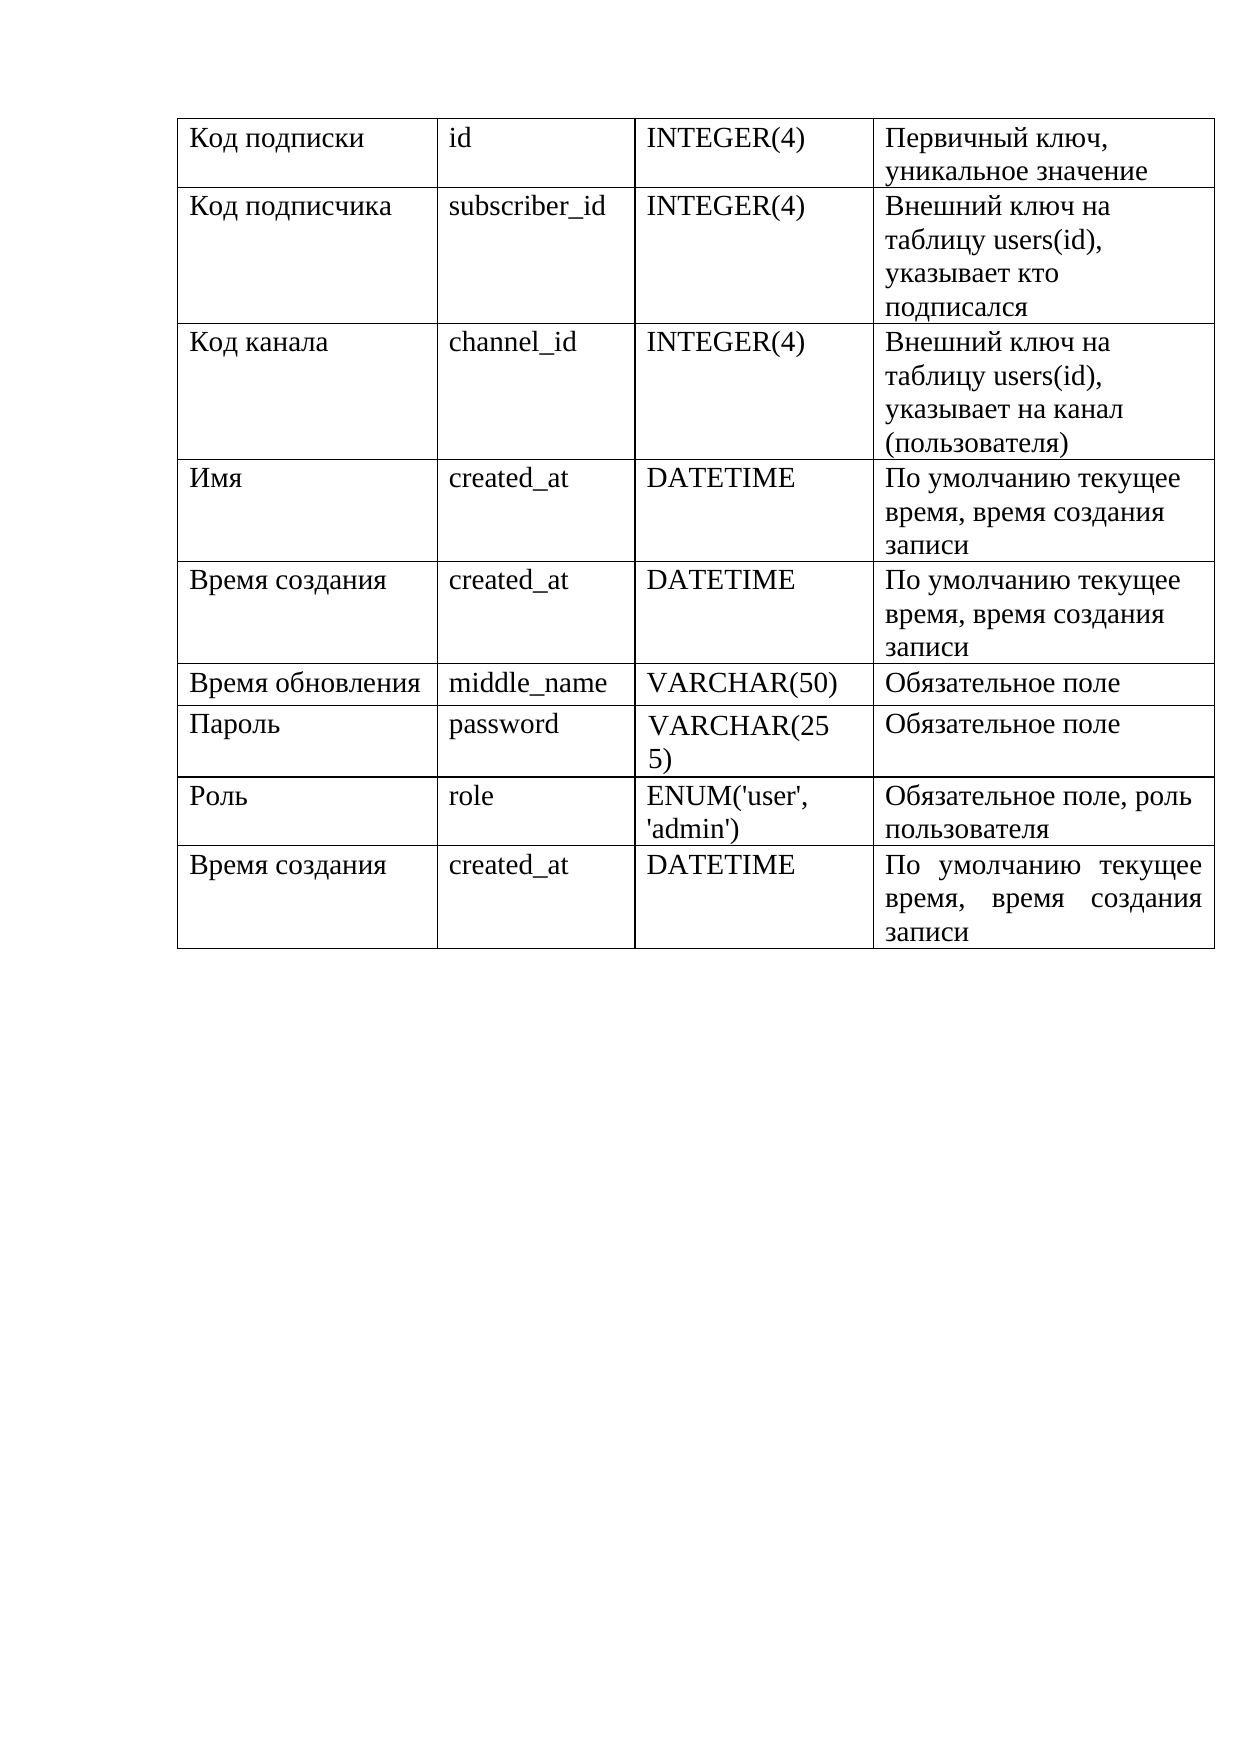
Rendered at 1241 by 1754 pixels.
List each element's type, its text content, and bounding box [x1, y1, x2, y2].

table_cell INTEGER(4) [636, 119, 873, 187]
table_cell INTEGER(4) [636, 324, 873, 458]
table_cell Обязательное поле, роль пользователя [874, 778, 1214, 845]
table_cell Код канала [178, 324, 437, 458]
table_cell Код подписчика [178, 188, 437, 323]
table_cell Внешний ключ на таблицу users(id), указывает на канал (пользователя) [874, 324, 1214, 458]
table_cell subscriber_id [438, 188, 634, 323]
table_cell DATETIME [636, 846, 873, 947]
table_cell Код подписки [178, 119, 437, 187]
table_cell Обязательное поле [874, 706, 1214, 776]
table_cell Время обновления [178, 664, 437, 704]
table_cell Имя [178, 460, 437, 561]
table_cell Внешний ключ на таблицу users(id), указывает кто подписался [874, 188, 1214, 323]
table_cell id [438, 119, 634, 187]
table_cell channel_id [438, 324, 634, 458]
table_cell DATETIME [636, 460, 873, 561]
table_cell По умолчанию текущее время, время создания записи [874, 562, 1214, 663]
table_cell Обязательное поле [874, 664, 1214, 704]
table_cell [636, 706, 873, 776]
table_cell INTEGER(4) [636, 188, 873, 323]
table_cell Пароль [178, 706, 437, 776]
table_cell По умолчанию текущее время, время создания записи [874, 460, 1214, 561]
table_cell created_at [438, 562, 634, 663]
table_cell Время создания [178, 562, 437, 663]
table_cell password [438, 706, 634, 776]
table_cell ENUM('user', 'admin') [636, 778, 873, 845]
table_cell middle_name [438, 664, 634, 704]
table_cell created_at [438, 460, 634, 561]
table_cell Время создания [178, 846, 437, 947]
table_cell DATETIME [636, 562, 873, 663]
table_cell Роль [178, 778, 437, 845]
table_cell role [438, 778, 634, 845]
table_cell VARCHAR(50) [636, 664, 873, 704]
table_cell Первичный ключ, уникальное значение [874, 119, 1214, 187]
table_cell created_at [438, 846, 634, 947]
table_cell По умолчанию текущее время, время создания записи [874, 846, 1214, 947]
